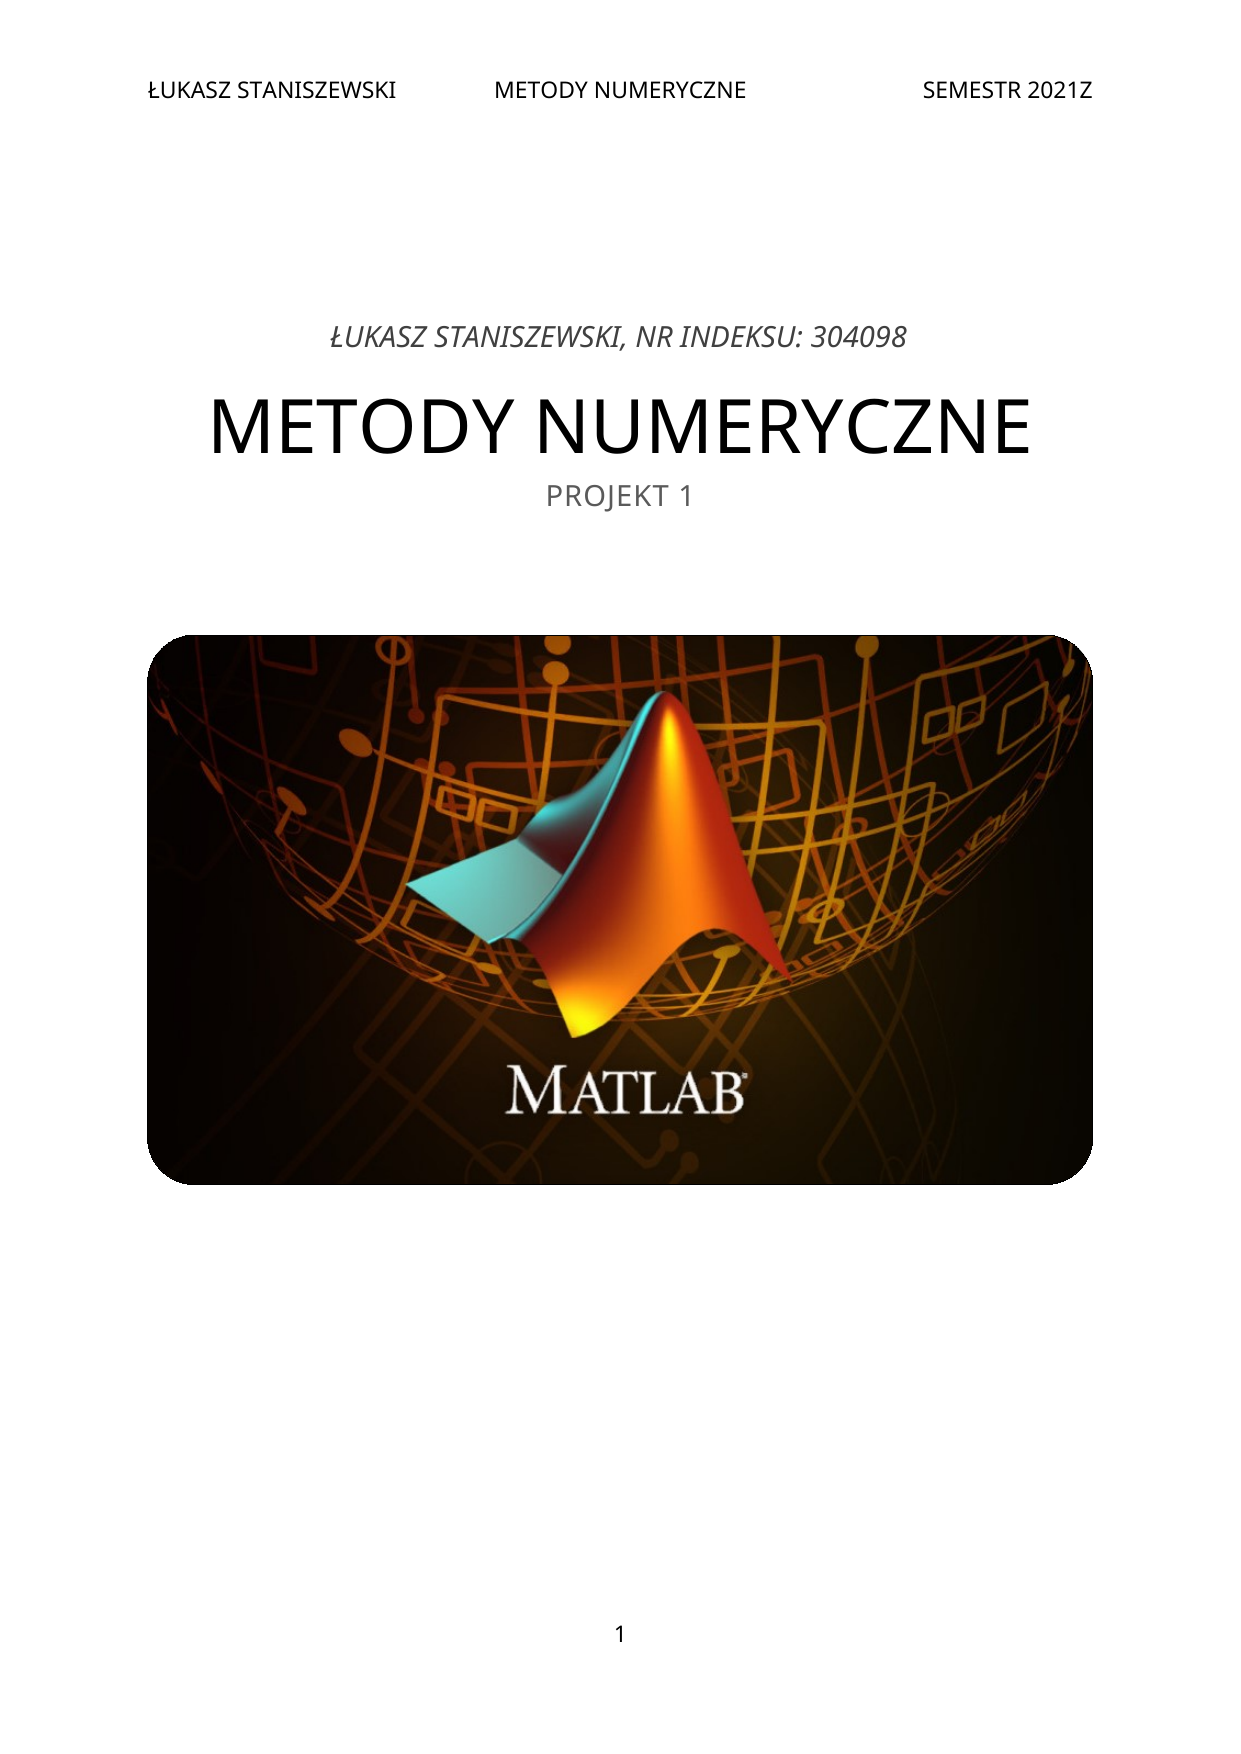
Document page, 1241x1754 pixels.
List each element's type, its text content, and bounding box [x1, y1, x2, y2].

subtitle PROJEKT 1 [148, 475, 1093, 515]
picture [147, 635, 1093, 1184]
text ŁUKASZ STANISZEWSKI, NR INDEKSU: 304098 [148, 317, 1093, 356]
title METODY NUMERYCZNE [148, 373, 1093, 475]
